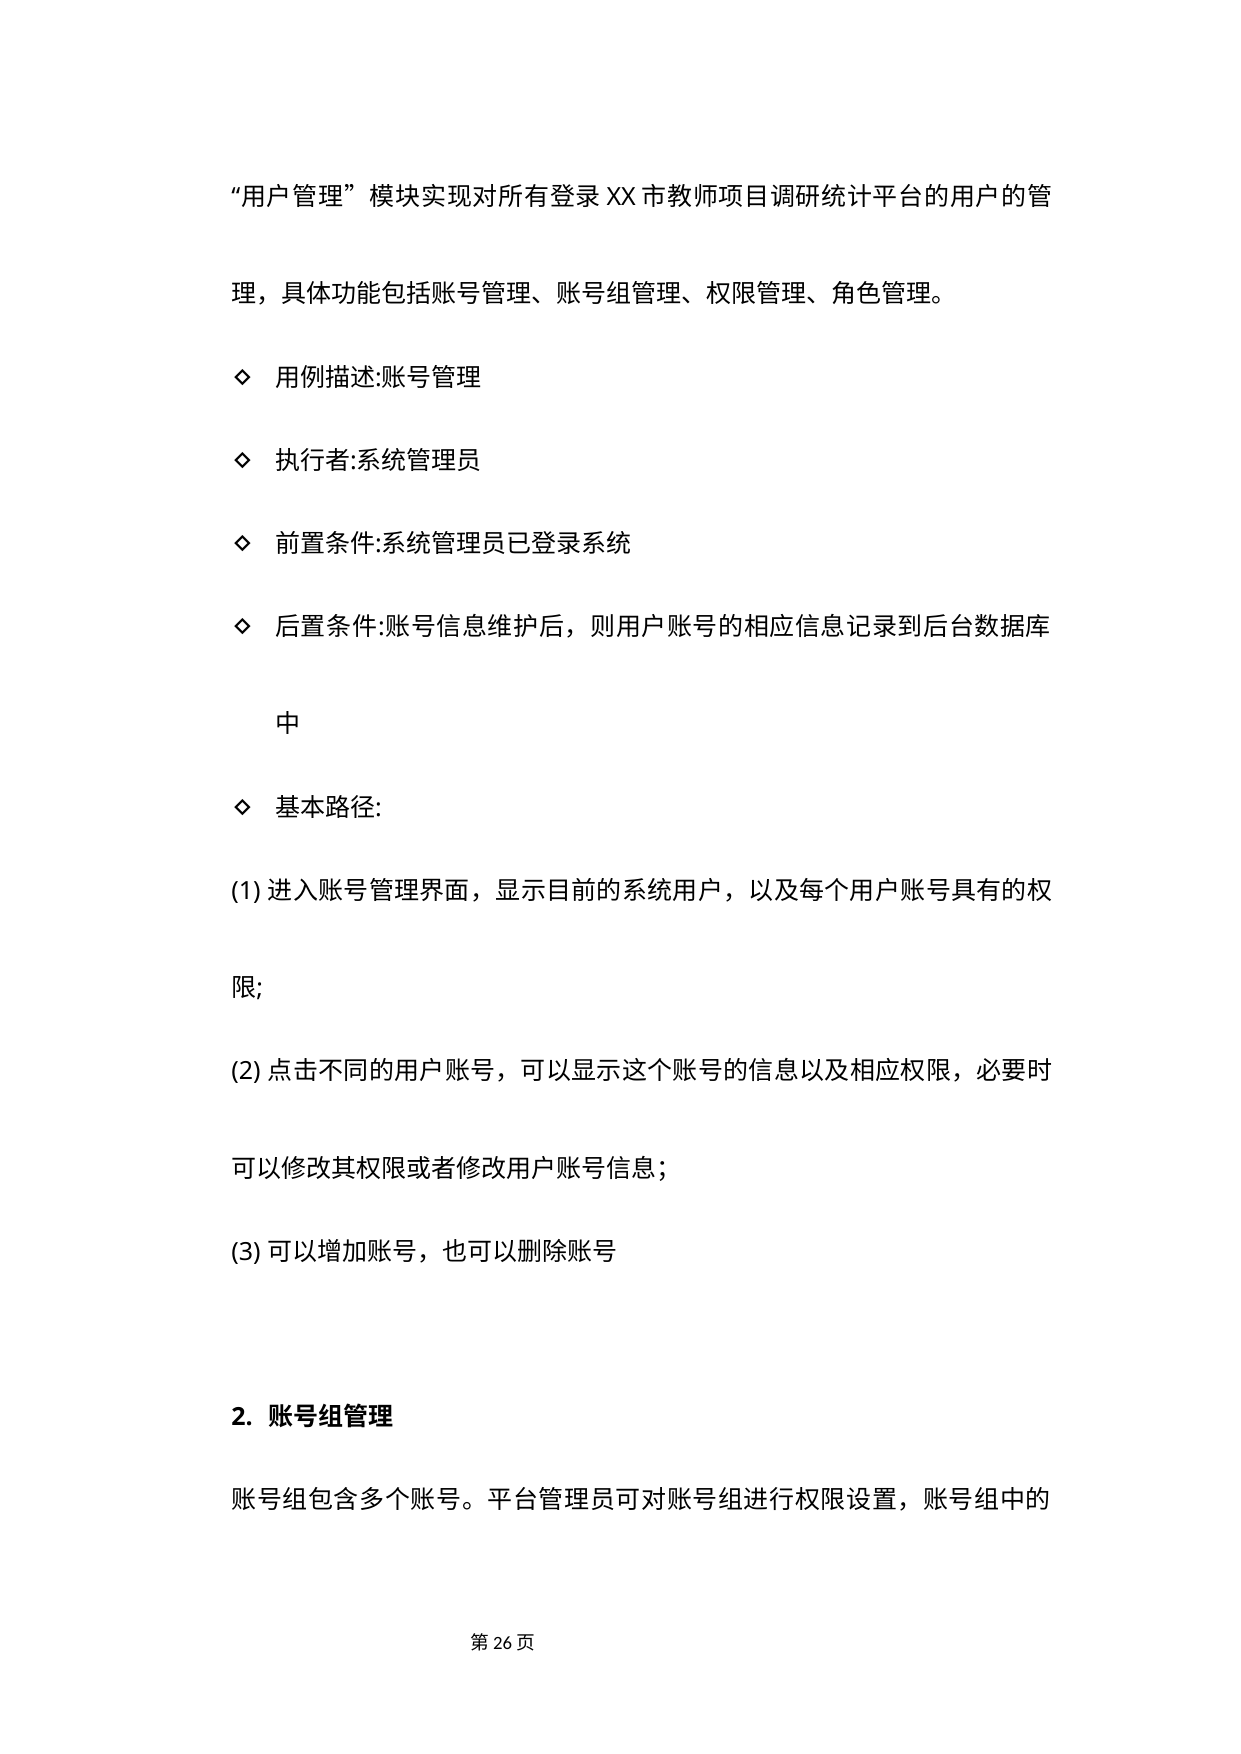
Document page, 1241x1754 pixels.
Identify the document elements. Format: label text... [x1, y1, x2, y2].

list 用例描述:账号管理 [231, 343, 1053, 408]
text (3) 可以增加账号，也可以删除账号 [231, 1217, 1053, 1282]
text (2) 点击不同的用户账号，可以显示这个账号的信息以及相应权限，必要时可以修改其权限或者修改用户账号信息； [231, 1036, 1053, 1199]
list 前置条件:系统管理员已登录系统 [231, 509, 1053, 574]
list 执行者:系统管理员 [231, 426, 1053, 491]
text “用户管理”模块实现对所有登录XX市教师项目调研统计平台的用户的管理，具体功能包括账号管理、账号组管理、权限管理、角色管理。 [231, 162, 1053, 324]
list 账号组管理 [231, 1382, 1053, 1447]
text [231, 1465, 1053, 1530]
text (1) 进入账号管理界面，显示目前的系统用户，以及每个用户账号具有的权限; [231, 856, 1053, 1018]
list 基本路径: [231, 773, 1053, 838]
list 后置条件:账号信息维护后，则用户账号的相应信息记录到后台数据库中 [231, 592, 1053, 754]
